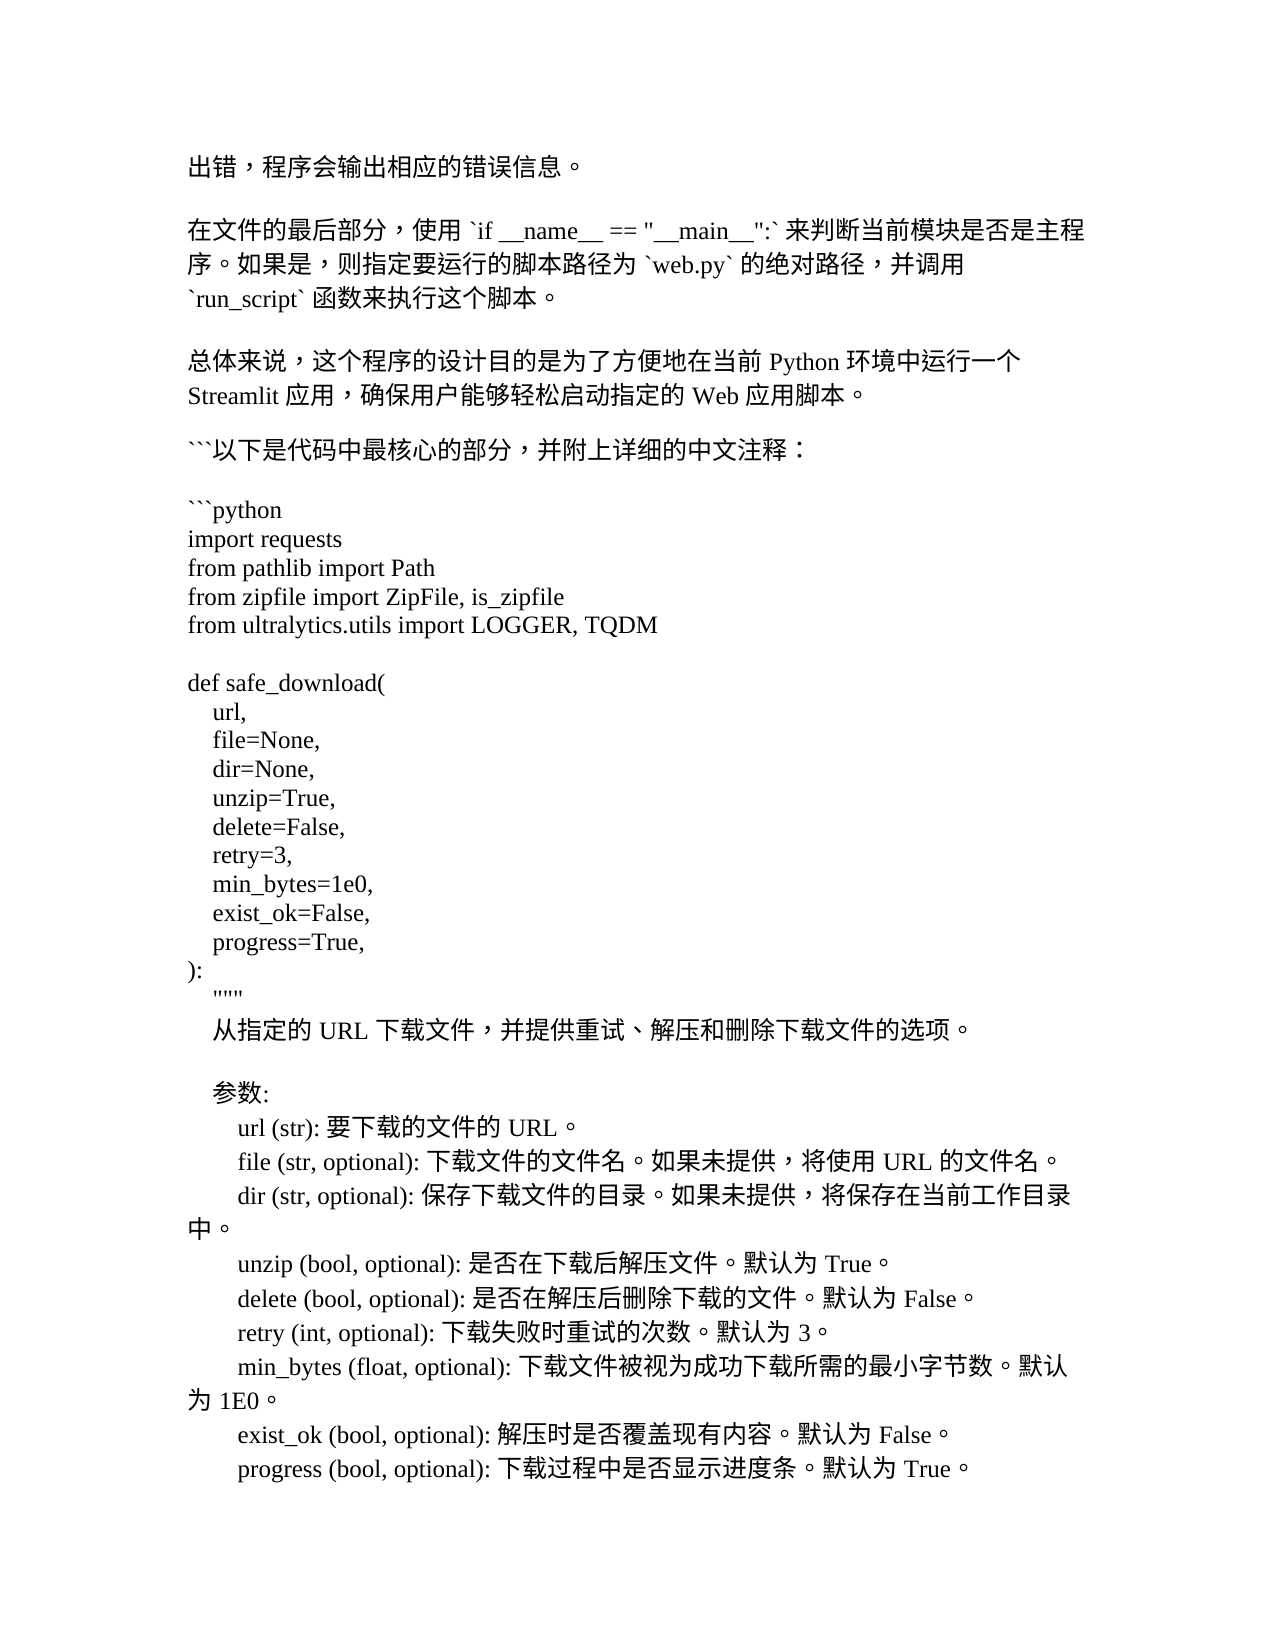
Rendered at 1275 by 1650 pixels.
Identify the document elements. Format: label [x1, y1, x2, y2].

text [187, 150, 1087, 412]
text [187, 433, 1087, 1484]
